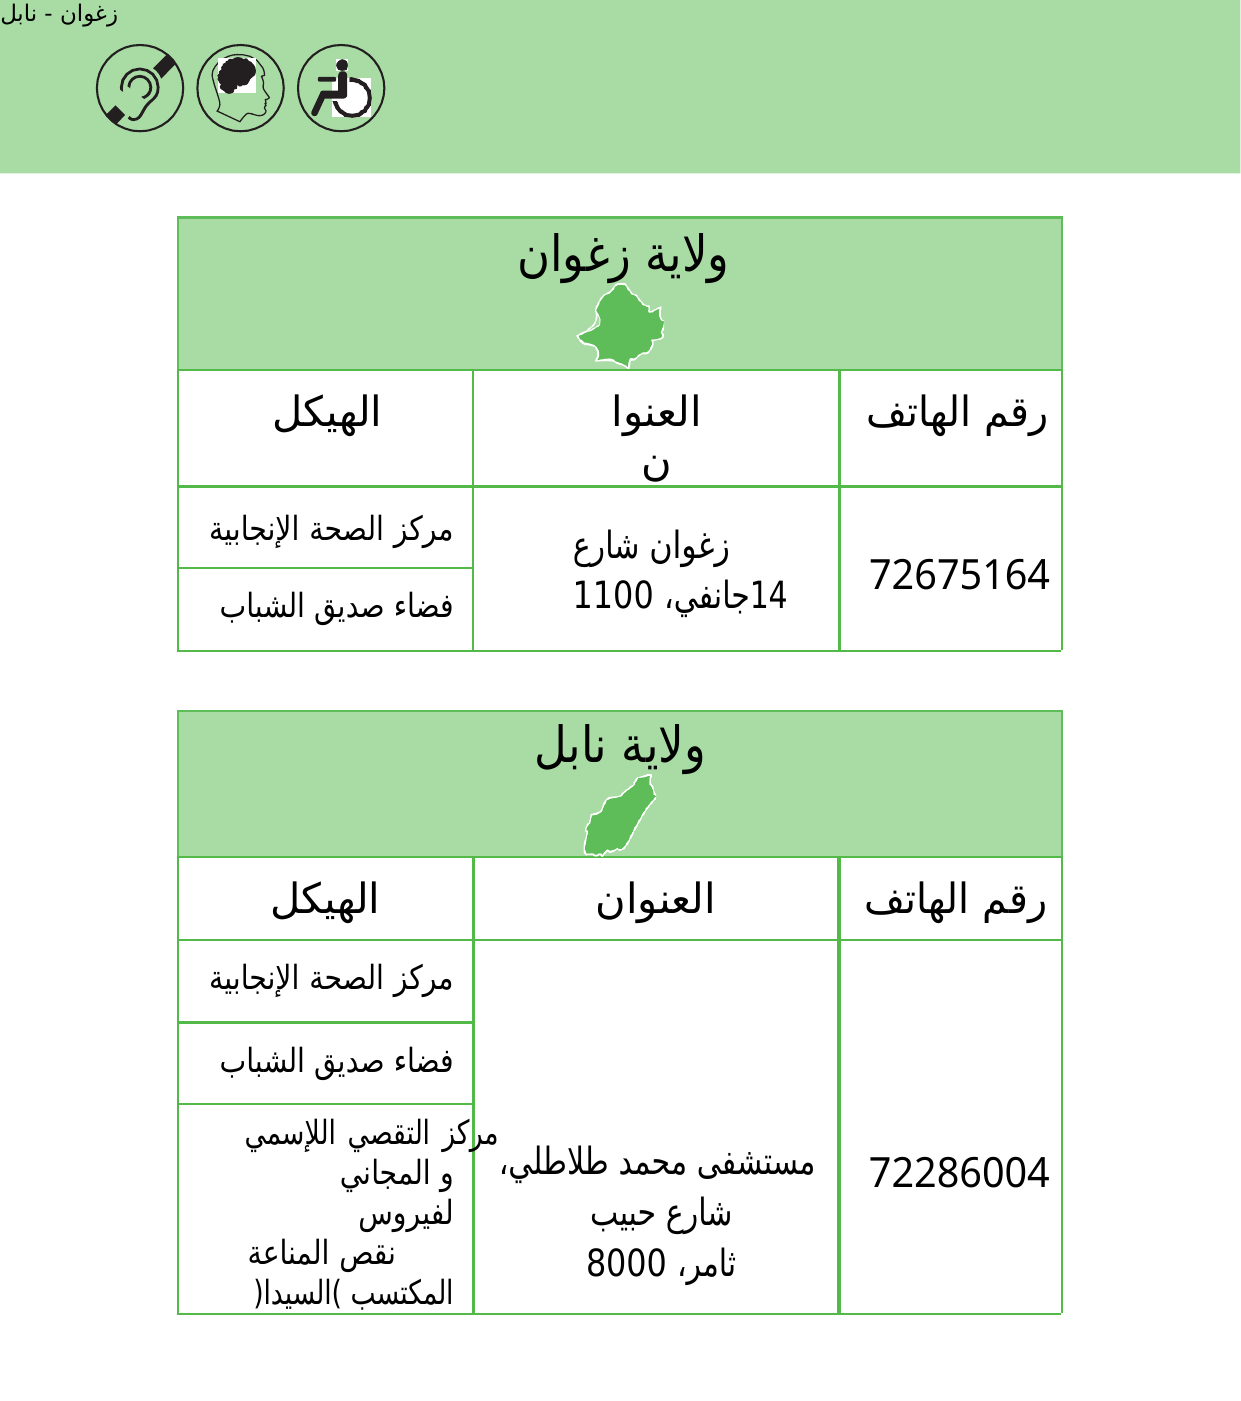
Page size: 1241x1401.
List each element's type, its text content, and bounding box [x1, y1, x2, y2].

picture [332, 77, 372, 118]
table_header ﻭﻻﻳﺔ ﺯﻏﻮﺍﻥ [179, 219, 1061, 369]
table_cell ﻣﺮﻛﺰ ﺍﻟﺼﺤﺔ ﺍﻹﻧﺠﺎﺑﻴﺔ [179, 941, 472, 1021]
table_cell ﺭﻗﻢ ﺍﻟﻬﺎﺗﻒ [841, 371, 1061, 485]
table_cell ﻣﺮﻛﺰ ﺍﻟﺼﺤﺔ ﺍﻹﻧﺠﺎﺑﻴﺔ [179, 488, 472, 567]
table_cell ﺍﻟﻬﻴﻜﻞ [179, 858, 472, 939]
table_header ﻭﻻﻳﺔ ﻧﺎﺑﻞ [179, 712, 1061, 856]
table_cell ﻓﻀﺎء ﺻﺪﻳﻖ ﺍﻟﺸﺒﺎﺏ [179, 569, 472, 650]
table_cell ﺯﻏﻮﺍﻥ ﺷﺎﺭﻉ 14ﺟﺎﻧﻔﻲ، 1100 [474, 488, 838, 650]
table_cell ﺍﻟﻬﻴﻜﻞ [179, 371, 472, 485]
picture [332, 77, 338, 90]
table_cell ﺍﻟﻌﻨﻮﺍﻥ [475, 858, 837, 939]
table_cell ﺍﻟﻌﻨﻮﺍﻥ [474, 371, 838, 485]
picture [336, 59, 348, 71]
table_cell ﻣﺮﻛﺰ ﺍﻟﺘﻘﺼﻲ ﺍﻟﻺﺳﻤﻲ ﻭ ﺍﻟﻤﺠﺎﻧﻲ ﻟﻔﻴﺮﻭﺱ ﻧﻘﺺ ﺍﻟﻤﻨﺎﻋﺔ ﺍﻟﻤﻜﺘﺴﺐ )ﺍﻟﺴﻴﺪﺍ( [179, 1105, 472, 1313]
table_cell 72286004 [841, 941, 1061, 1313]
table_cell ﺭﻗﻢ ﺍﻟﻬﺎﺗﻒ [841, 858, 1061, 939]
picture [576, 283, 665, 369]
picture [583, 774, 657, 857]
picture [217, 57, 256, 94]
table_cell ﻣﺴﺘﺸﻔﻰ ﻣﺤﻤﺪ ﻃﻼﻃﻠﻲ، ﺷﺎﺭﻉ ﺣﺒﻴﺐ ﺛﺎﻣﺮ، 8000 ﻧﺎﺑﻞ [475, 941, 837, 1313]
table_cell 72675164 [841, 488, 1061, 650]
table_cell ﻓﻀﺎء ﺻﺪﻳﻖ ﺍﻟﺸﺒﺎﺏ [179, 1024, 472, 1103]
